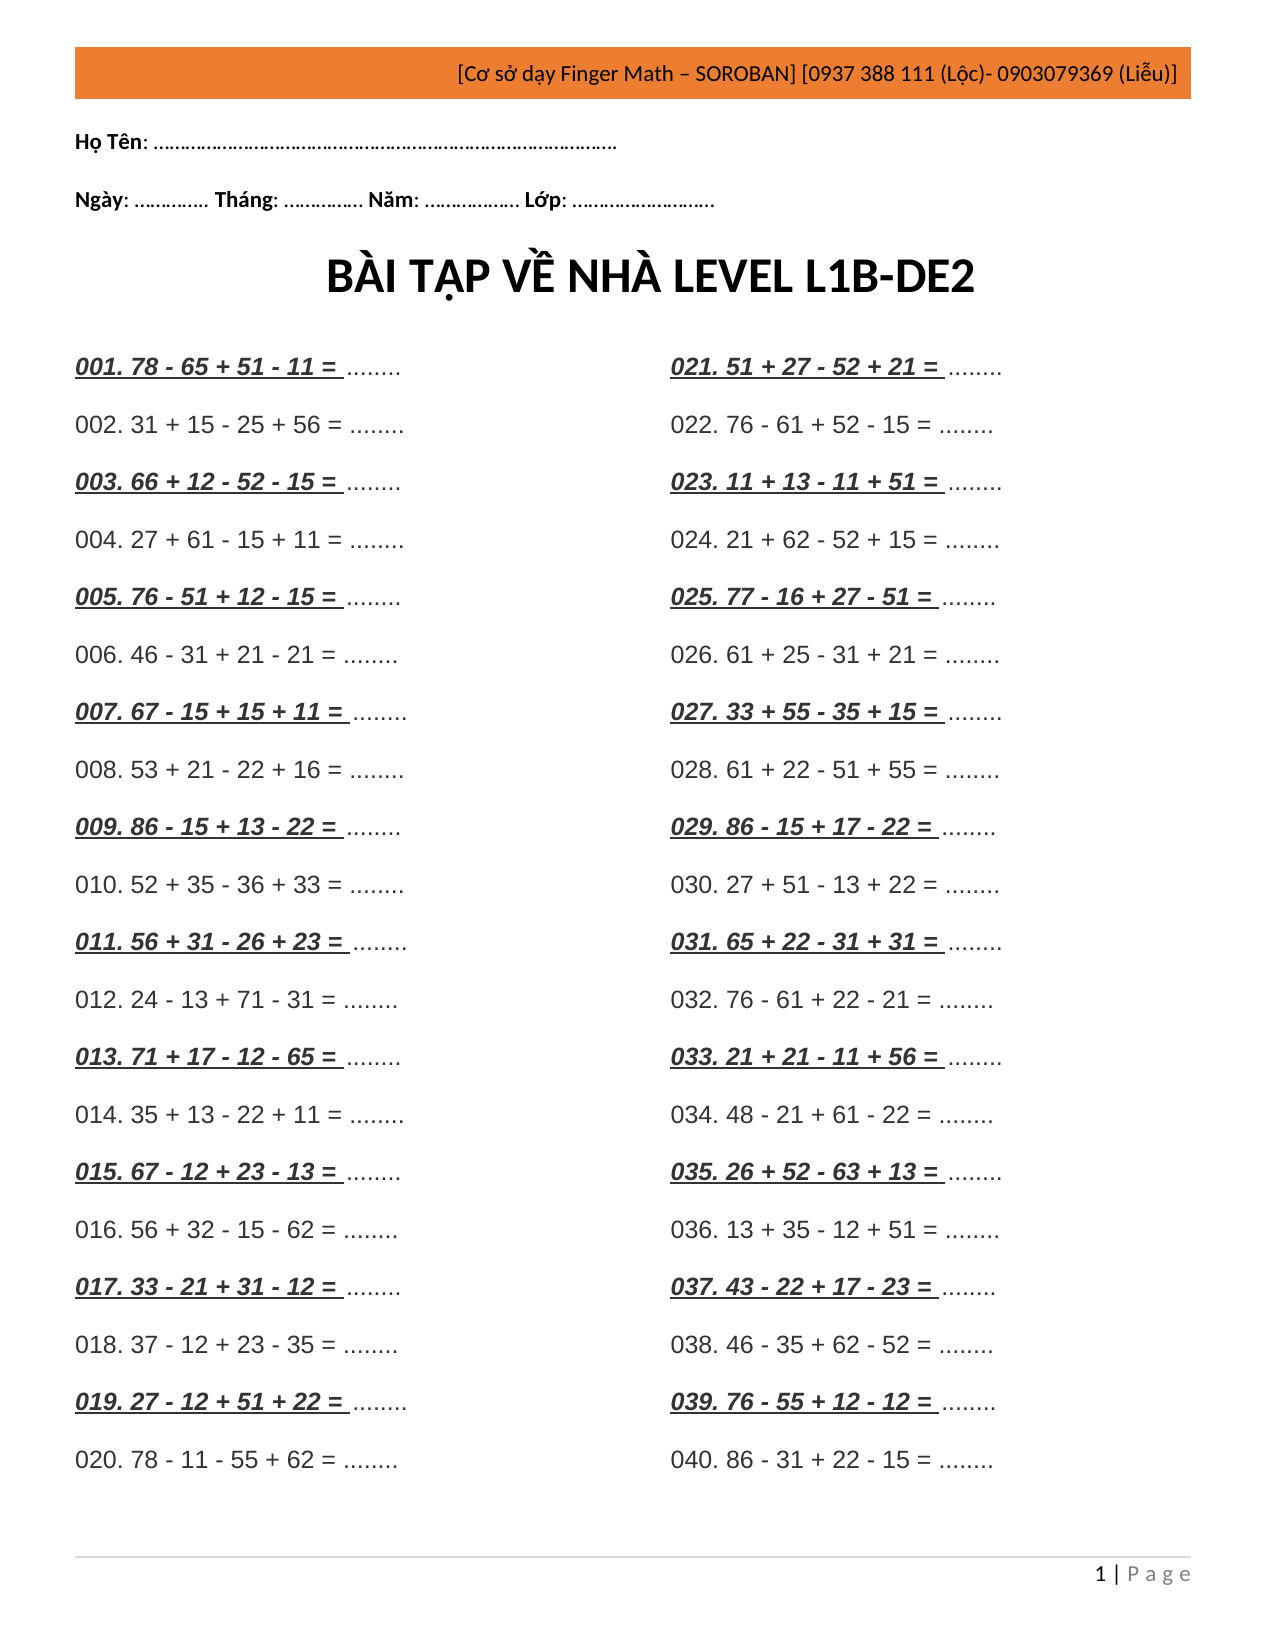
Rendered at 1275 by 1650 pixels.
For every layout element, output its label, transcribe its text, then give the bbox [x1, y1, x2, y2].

text 036. 13 + 35 - 12 + 51 = ........ [670, 1215, 1191, 1244]
text 035. 26 + 52 - 63 + 13 = ........ [670, 1157, 1191, 1186]
text 004. 27 + 61 - 15 + 11 = ........ [75, 525, 595, 554]
text 040. 86 - 31 + 22 - 15 = ........ [670, 1445, 1191, 1474]
text 026. 61 + 25 - 31 + 21 = ........ [670, 640, 1191, 669]
text 023. 11 + 13 - 11 + 51 = ........ [670, 467, 1191, 496]
text 009. 86 - 15 + 13 - 22 = ........ [75, 812, 595, 841]
text Ngày: ………….. Tháng: …………… Năm: ……………… Lớp: ……………………… [75, 186, 1191, 213]
text 013. 71 + 17 - 12 - 65 = ........ [75, 1042, 595, 1071]
text 029. 86 - 15 + 17 - 22 = ........ [670, 812, 1191, 841]
text 031. 65 + 22 - 31 + 31 = ........ [670, 927, 1191, 956]
text BÀI TẬP VỀ NHÀ LEVEL L1B-DE2 [112, 244, 1191, 305]
text 020. 78 - 11 - 55 + 62 = ........ [75, 1445, 595, 1474]
text 024. 21 + 62 - 52 + 15 = ........ [670, 525, 1191, 554]
text 010. 52 + 35 - 36 + 33 = ........ [75, 870, 595, 899]
text 038. 46 - 35 + 62 - 52 = ........ [670, 1330, 1191, 1359]
text 034. 48 - 21 + 61 - 22 = ........ [670, 1100, 1191, 1129]
text 005. 76 - 51 + 12 - 15 = ........ [75, 582, 595, 611]
text 030. 27 + 51 - 13 + 22 = ........ [670, 870, 1191, 899]
text 039. 76 - 55 + 12 - 12 = ........ [670, 1387, 1191, 1416]
text 018. 37 - 12 + 23 - 35 = ........ [75, 1330, 595, 1359]
text 011. 56 + 31 - 26 + 23 = ........ [75, 927, 595, 956]
text 032. 76 - 61 + 22 - 21 = ........ [670, 985, 1191, 1014]
text 002. 31 + 15 - 25 + 56 = ........ [75, 410, 595, 439]
text 014. 35 + 13 - 22 + 11 = ........ [75, 1100, 595, 1129]
text 006. 46 - 31 + 21 - 21 = ........ [75, 640, 595, 669]
text Họ Tên: ……………………………………………………………………………. [75, 127, 1191, 155]
text 003. 66 + 12 - 52 - 15 = ........ [75, 467, 595, 496]
text 021. 51 + 27 - 52 + 21 = ........ [670, 352, 1191, 381]
text 022. 76 - 61 + 52 - 15 = ........ [670, 410, 1191, 439]
text 028. 61 + 22 - 51 + 55 = ........ [670, 755, 1191, 784]
text 025. 77 - 16 + 27 - 51 = ........ [670, 582, 1191, 611]
text 016. 56 + 32 - 15 - 62 = ........ [75, 1215, 595, 1244]
text 001. 78 - 65 + 51 - 11 = ........ [75, 352, 595, 381]
text 007. 67 - 15 + 15 + 11 = ........ [75, 697, 595, 726]
text 033. 21 + 21 - 11 + 56 = ........ [670, 1042, 1191, 1071]
text 037. 43 - 22 + 17 - 23 = ........ [670, 1272, 1191, 1301]
text 019. 27 - 12 + 51 + 22 = ........ [75, 1387, 595, 1416]
text 017. 33 - 21 + 31 - 12 = ........ [75, 1272, 595, 1301]
text 012. 24 - 13 + 71 - 31 = ........ [75, 985, 595, 1014]
text 027. 33 + 55 - 35 + 15 = ........ [670, 697, 1191, 726]
text 015. 67 - 12 + 23 - 13 = ........ [75, 1157, 595, 1186]
text 008. 53 + 21 - 22 + 16 = ........ [75, 755, 595, 784]
